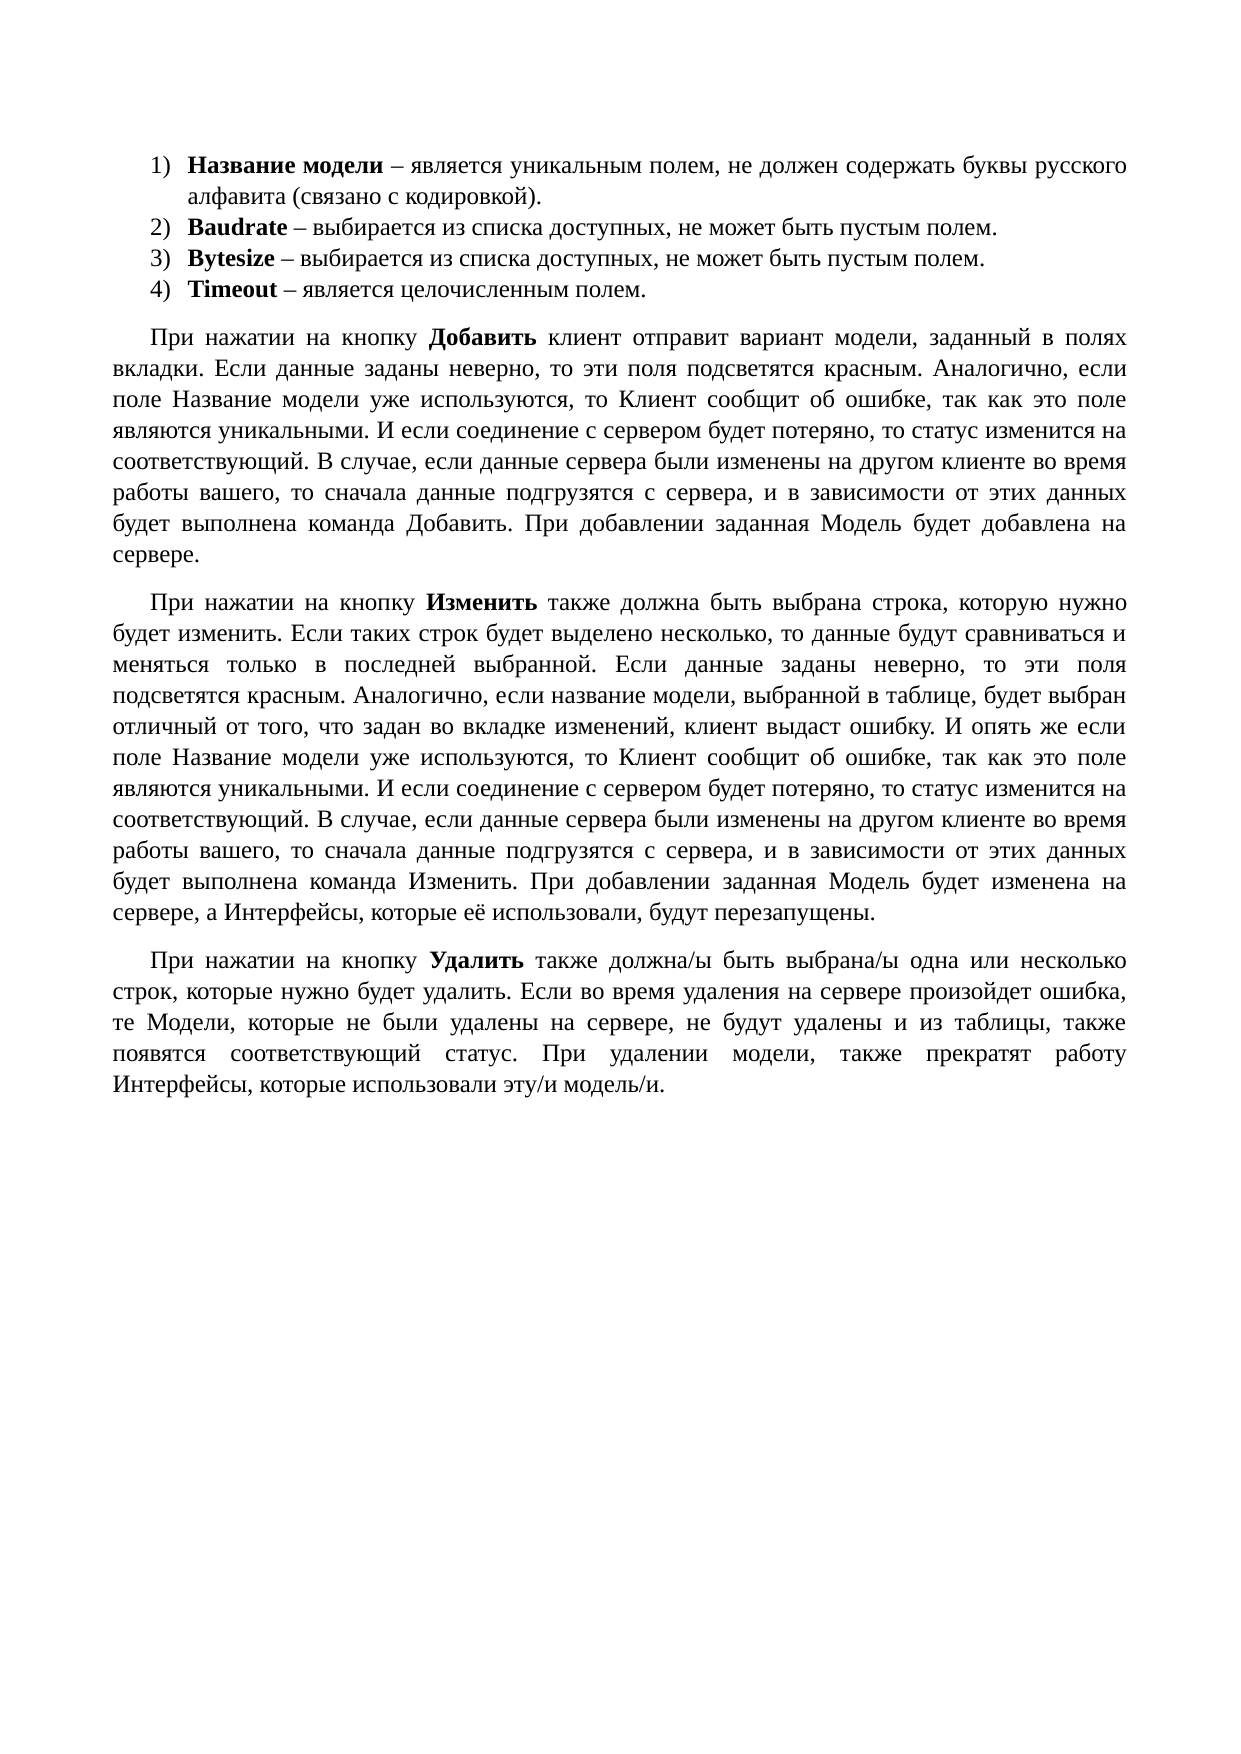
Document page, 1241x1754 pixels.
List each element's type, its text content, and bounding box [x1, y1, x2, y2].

text При нажатии на кнопку Добавить клиент отправит вариант модели, заданный в полях вкладки. Если данные заданы неверно, то эти поля подсветятся красным. Аналогично, если поле Название модели уже используются, то Клиент сообщит об ошибке, так как это поле являются уникальными. И если соединение с сервером будет потеряно, то статус изменится на соответствующий. В случае, если данные сервера были изменены на другом клиенте во время работы вашего, то сначала данные подгрузятся с сервера, и в зависимости от этих данных будет выполнена команда Добавить. При добавлении заданная Модель будет добавлена на сервере. [112, 322, 1128, 568]
list Название модели – является уникальным полем, не должен содержать буквы русского алфавита (связано с кодировкой). [150, 150, 1128, 210]
text При нажатии на кнопку Удалить также должна/ы быть выбрана/ы одна или несколько строк, которые нужно будет удалить. Если во время удаления на сервере произойдет ошибка, те Модели, которые не были удалены на сервере, не будут удалены и из таблицы, также появятся соответствующий статус. При удалении модели, также прекратят работу Интерфейсы, которые использовали эту/и модель/и. [112, 945, 1128, 1098]
list Bytesize – выбирается из списка доступных, не может быть пустым полем. [150, 243, 1128, 272]
text При нажатии на кнопку Изменить также должна быть выбрана строка, которую нужно будет изменить. Если таких строк будет выделено несколько, то данные будут сравниваться и меняться только в последней выбранной. Если данные заданы неверно, то эти поля подсветятся красным. Аналогично, если название модели, выбранной в таблице, будет выбран отличный от того, что задан во вкладке изменений, клиент выдаст ошибку. И опять же если поле Название модели уже используются, то Клиент сообщит об ошибке, так как это поле являются уникальными. И если соединение с сервером будет потеряно, то статус изменится на соответствующий. В случае, если данные сервера были изменены на другом клиенте во время работы вашего, то сначала данные подгрузятся с сервера, и в зависимости от этих данных будет выполнена команда Изменить. При добавлении заданная Модель будет изменена на сервере, а Интерфейсы, которые её использовали, будут перезапущены. [112, 587, 1128, 926]
list Baudrate – выбирается из списка доступных, не может быть пустым полем. [150, 212, 1128, 241]
list Timeout – является целочисленным полем. [150, 274, 1128, 303]
